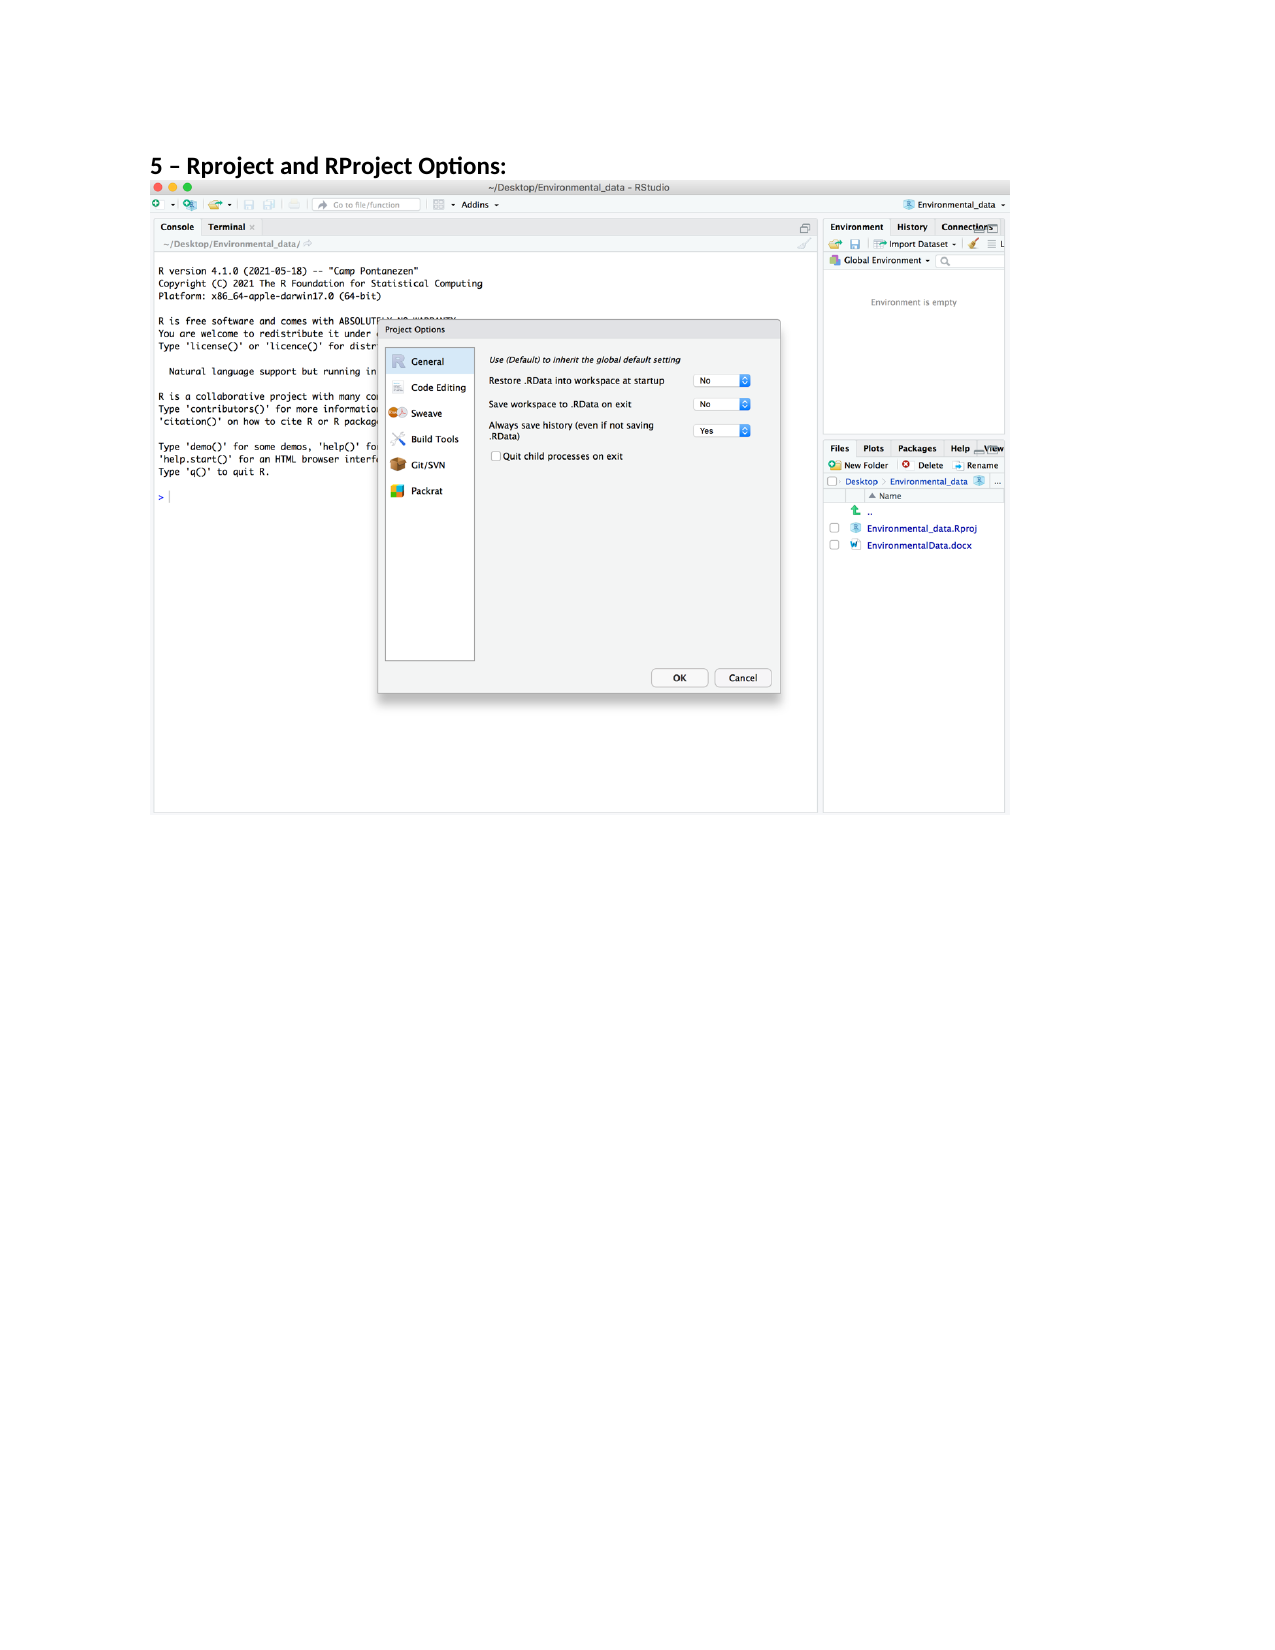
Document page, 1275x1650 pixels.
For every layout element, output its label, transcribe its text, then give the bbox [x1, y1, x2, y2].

text 5 – Rproject and RProject Options: [150, 150, 1125, 181]
picture [150, 180, 1010, 815]
